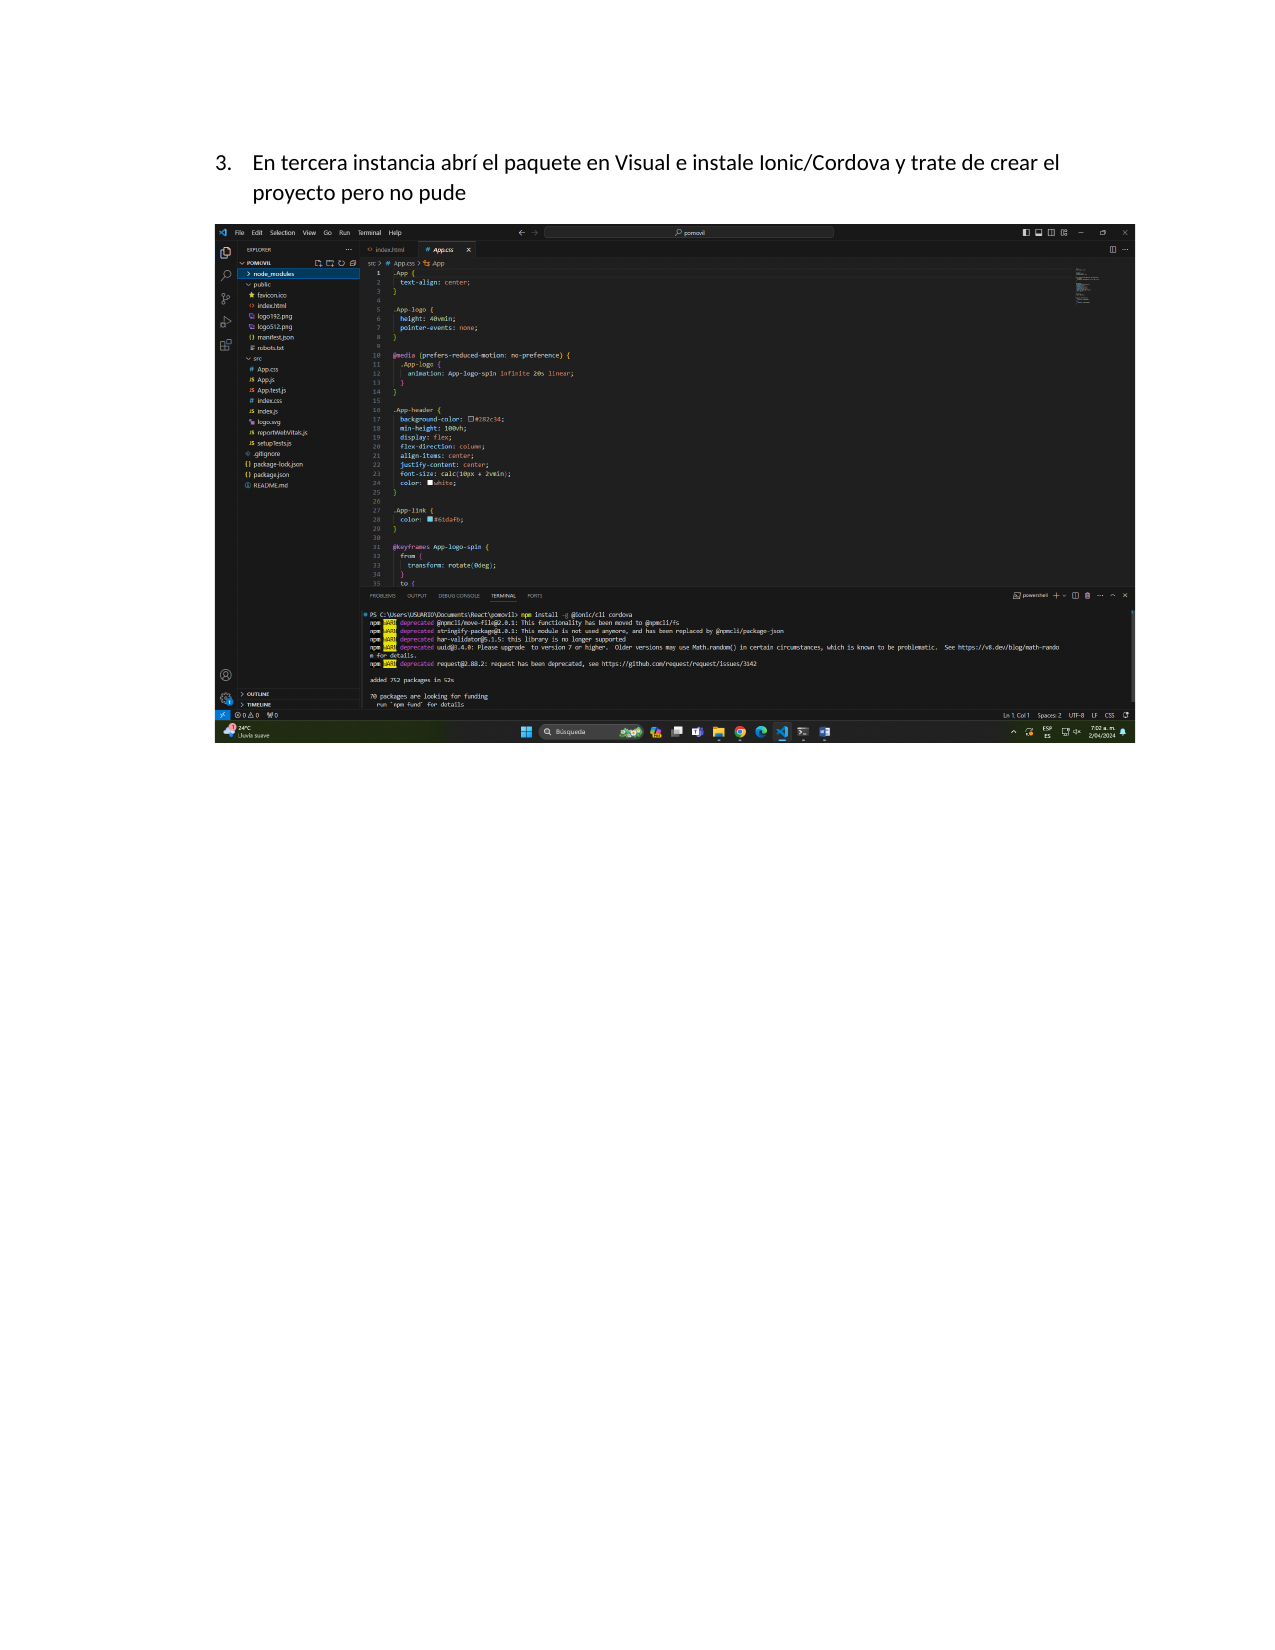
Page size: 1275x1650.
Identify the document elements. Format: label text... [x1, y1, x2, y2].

picture [214, 224, 1136, 743]
list En tercera instancia abrí el paquete en Visual e instale Ionic/Cordova y trate de crear el proyecto pero no pude [215, 148, 1098, 206]
